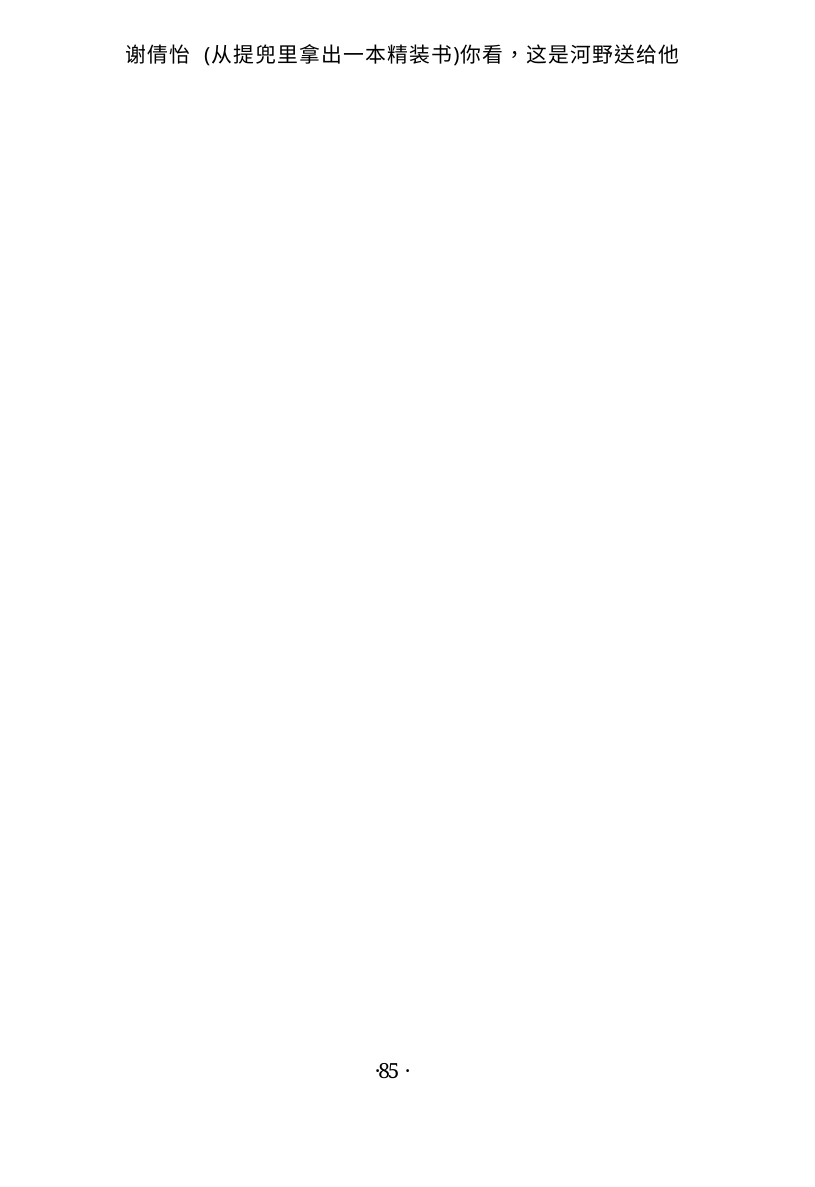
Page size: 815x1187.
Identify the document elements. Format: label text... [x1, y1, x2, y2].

text 谢倩怡 (从提兜里拿出一本精装书)你看，这是河野送给他 [125, 42, 699, 67]
